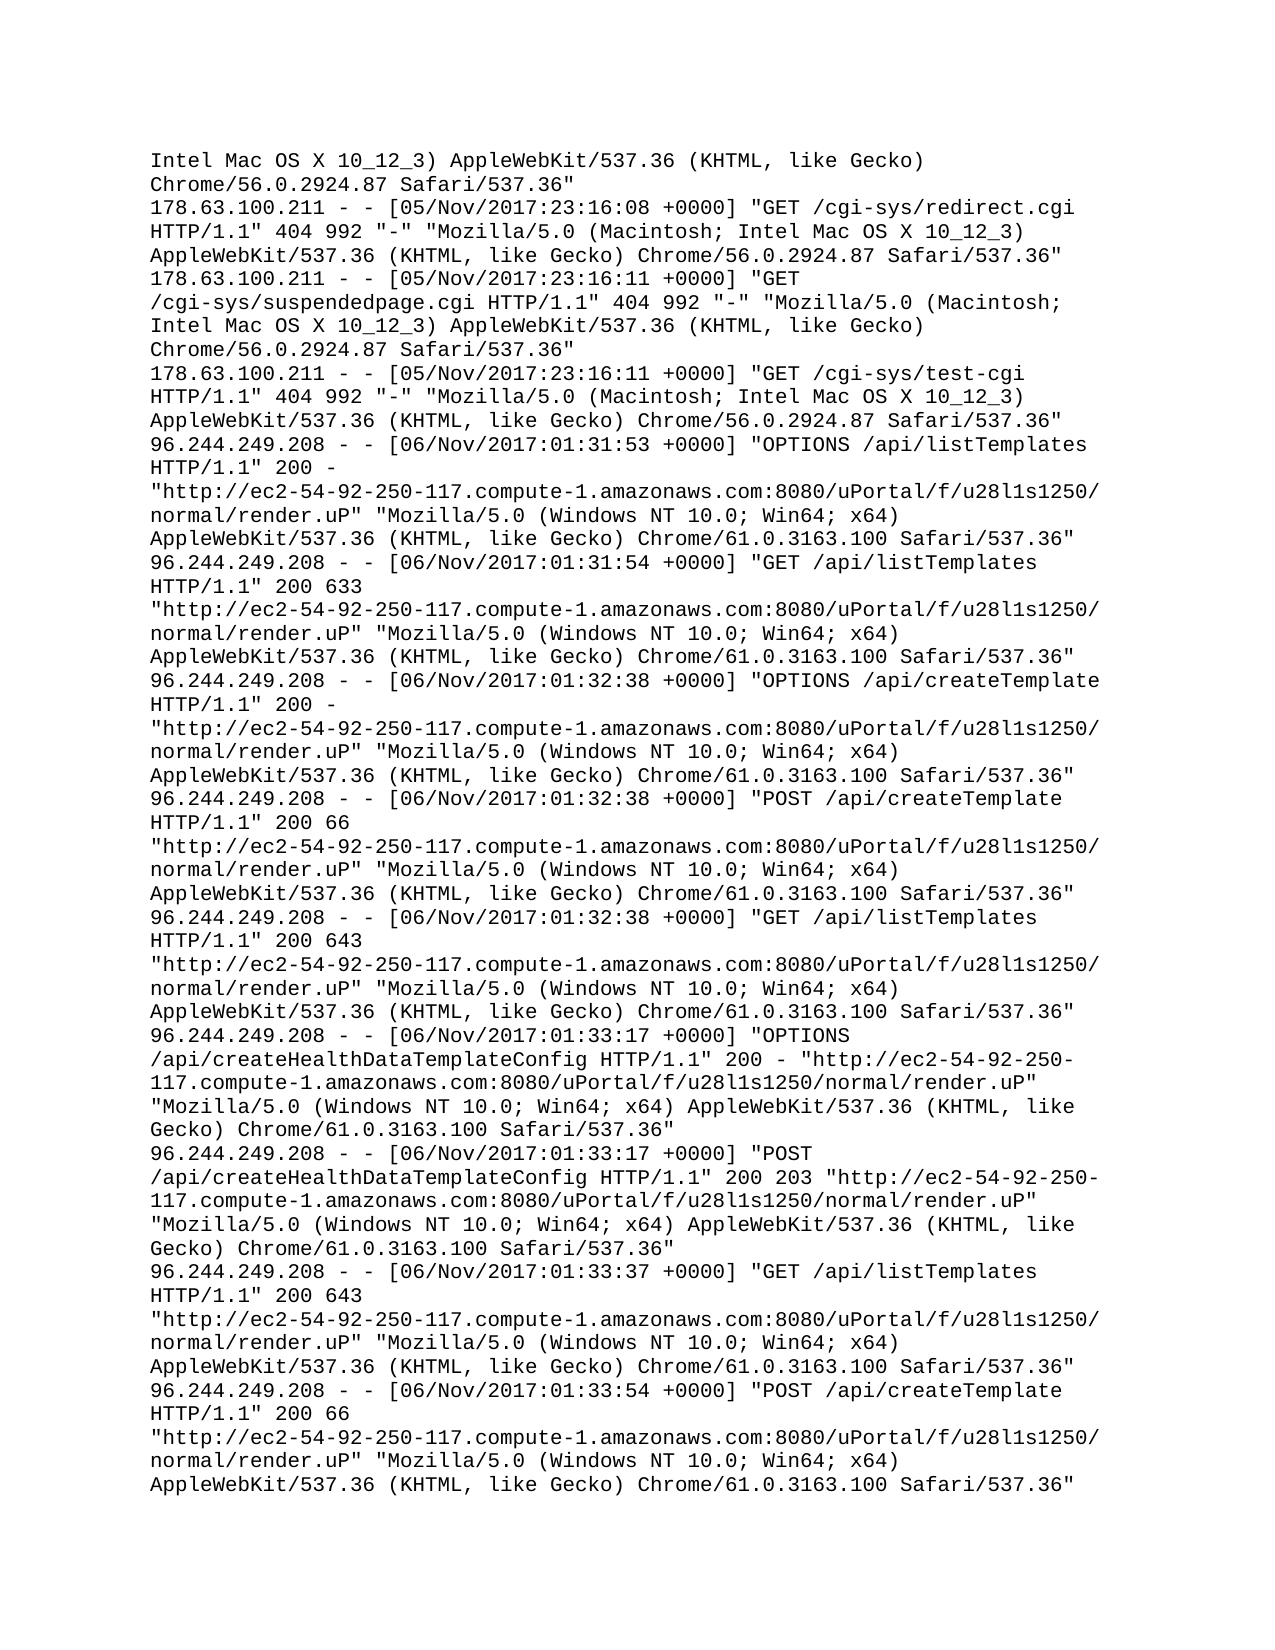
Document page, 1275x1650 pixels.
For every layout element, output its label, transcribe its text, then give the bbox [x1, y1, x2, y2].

text 96.244.249.208 - - [06/Nov/2017:01:33:17 +0000] "OPTIONS /api/createHealthDataTemplateConfig HTTP/1.1" 200 - "http://ec2-54-92-250-117.compute-1.amazonaws.com:8080/uPortal/f/u28l1s1250/normal/render.uP" "Mozilla/5.0 (Windows NT 10.0; Win64; x64) AppleWebKit/537.36 (KHTML, like Gecko) Chrome/61.0.3163.100 Safari/537.36" [150, 1025, 1125, 1143]
text 96.244.249.208 - - [06/Nov/2017:01:33:37 +0000] "GET /api/listTemplates HTTP/1.1" 200 643 "http://ec2-54-92-250-117.compute-1.amazonaws.com:8080/uPortal/f/u28l1s1250/normal/render.uP" "Mozilla/5.0 (Windows NT 10.0; Win64; x64) AppleWebKit/537.36 (KHTML, like Gecko) Chrome/61.0.3163.100 Safari/537.36" [150, 1261, 1125, 1379]
text 96.244.249.208 - - [06/Nov/2017:01:33:54 +0000] "POST /api/createTemplate HTTP/1.1" 200 66 "http://ec2-54-92-250-117.compute-1.amazonaws.com:8080/uPortal/f/u28l1s1250/normal/render.uP" "Mozilla/5.0 (Windows NT 10.0; Win64; x64) AppleWebKit/537.36 (KHTML, like Gecko) Chrome/61.0.3163.100 Safari/537.36" [150, 1379, 1125, 1498]
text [150, 150, 1125, 197]
text 178.63.100.211 - - [05/Nov/2017:23:16:11 +0000] "GET /cgi-sys/suspendedpage.cgi HTTP/1.1" 404 992 "-" "Mozilla/5.0 (Macintosh; Intel Mac OS X 10_12_3) AppleWebKit/537.36 (KHTML, like Gecko) Chrome/56.0.2924.87 Safari/537.36" [150, 268, 1125, 363]
text 96.244.249.208 - - [06/Nov/2017:01:31:54 +0000] "GET /api/listTemplates HTTP/1.1" 200 633 "http://ec2-54-92-250-117.compute-1.amazonaws.com:8080/uPortal/f/u28l1s1250/normal/render.uP" "Mozilla/5.0 (Windows NT 10.0; Win64; x64) AppleWebKit/537.36 (KHTML, like Gecko) Chrome/61.0.3163.100 Safari/537.36" [150, 552, 1125, 670]
text 178.63.100.211 - - [05/Nov/2017:23:16:11 +0000] "GET /cgi-sys/test-cgi HTTP/1.1" 404 992 "-" "Mozilla/5.0 (Macintosh; Intel Mac OS X 10_12_3) AppleWebKit/537.36 (KHTML, like Gecko) Chrome/56.0.2924.87 Safari/537.36" [150, 363, 1125, 434]
text 96.244.249.208 - - [06/Nov/2017:01:32:38 +0000] "GET /api/listTemplates HTTP/1.1" 200 643 "http://ec2-54-92-250-117.compute-1.amazonaws.com:8080/uPortal/f/u28l1s1250/normal/render.uP" "Mozilla/5.0 (Windows NT 10.0; Win64; x64) AppleWebKit/537.36 (KHTML, like Gecko) Chrome/61.0.3163.100 Safari/537.36" [150, 907, 1125, 1025]
text 96.244.249.208 - - [06/Nov/2017:01:31:53 +0000] "OPTIONS /api/listTemplates HTTP/1.1" 200 - "http://ec2-54-92-250-117.compute-1.amazonaws.com:8080/uPortal/f/u28l1s1250/normal/render.uP" "Mozilla/5.0 (Windows NT 10.0; Win64; x64) AppleWebKit/537.36 (KHTML, like Gecko) Chrome/61.0.3163.100 Safari/537.36" [150, 434, 1125, 552]
text 178.63.100.211 - - [05/Nov/2017:23:16:08 +0000] "GET /cgi-sys/redirect.cgi HTTP/1.1" 404 992 "-" "Mozilla/5.0 (Macintosh; Intel Mac OS X 10_12_3) AppleWebKit/537.36 (KHTML, like Gecko) Chrome/56.0.2924.87 Safari/537.36" [150, 197, 1125, 268]
text 96.244.249.208 - - [06/Nov/2017:01:32:38 +0000] "POST /api/createTemplate HTTP/1.1" 200 66 "http://ec2-54-92-250-117.compute-1.amazonaws.com:8080/uPortal/f/u28l1s1250/normal/render.uP" "Mozilla/5.0 (Windows NT 10.0; Win64; x64) AppleWebKit/537.36 (KHTML, like Gecko) Chrome/61.0.3163.100 Safari/537.36" [150, 788, 1125, 907]
text 96.244.249.208 - - [06/Nov/2017:01:32:38 +0000] "OPTIONS /api/createTemplate HTTP/1.1" 200 - "http://ec2-54-92-250-117.compute-1.amazonaws.com:8080/uPortal/f/u28l1s1250/normal/render.uP" "Mozilla/5.0 (Windows NT 10.0; Win64; x64) AppleWebKit/537.36 (KHTML, like Gecko) Chrome/61.0.3163.100 Safari/537.36" [150, 670, 1125, 788]
text 96.244.249.208 - - [06/Nov/2017:01:33:17 +0000] "POST /api/createHealthDataTemplateConfig HTTP/1.1" 200 203 "http://ec2-54-92-250-117.compute-1.amazonaws.com:8080/uPortal/f/u28l1s1250/normal/render.uP" "Mozilla/5.0 (Windows NT 10.0; Win64; x64) AppleWebKit/537.36 (KHTML, like Gecko) Chrome/61.0.3163.100 Safari/537.36" [150, 1143, 1125, 1261]
